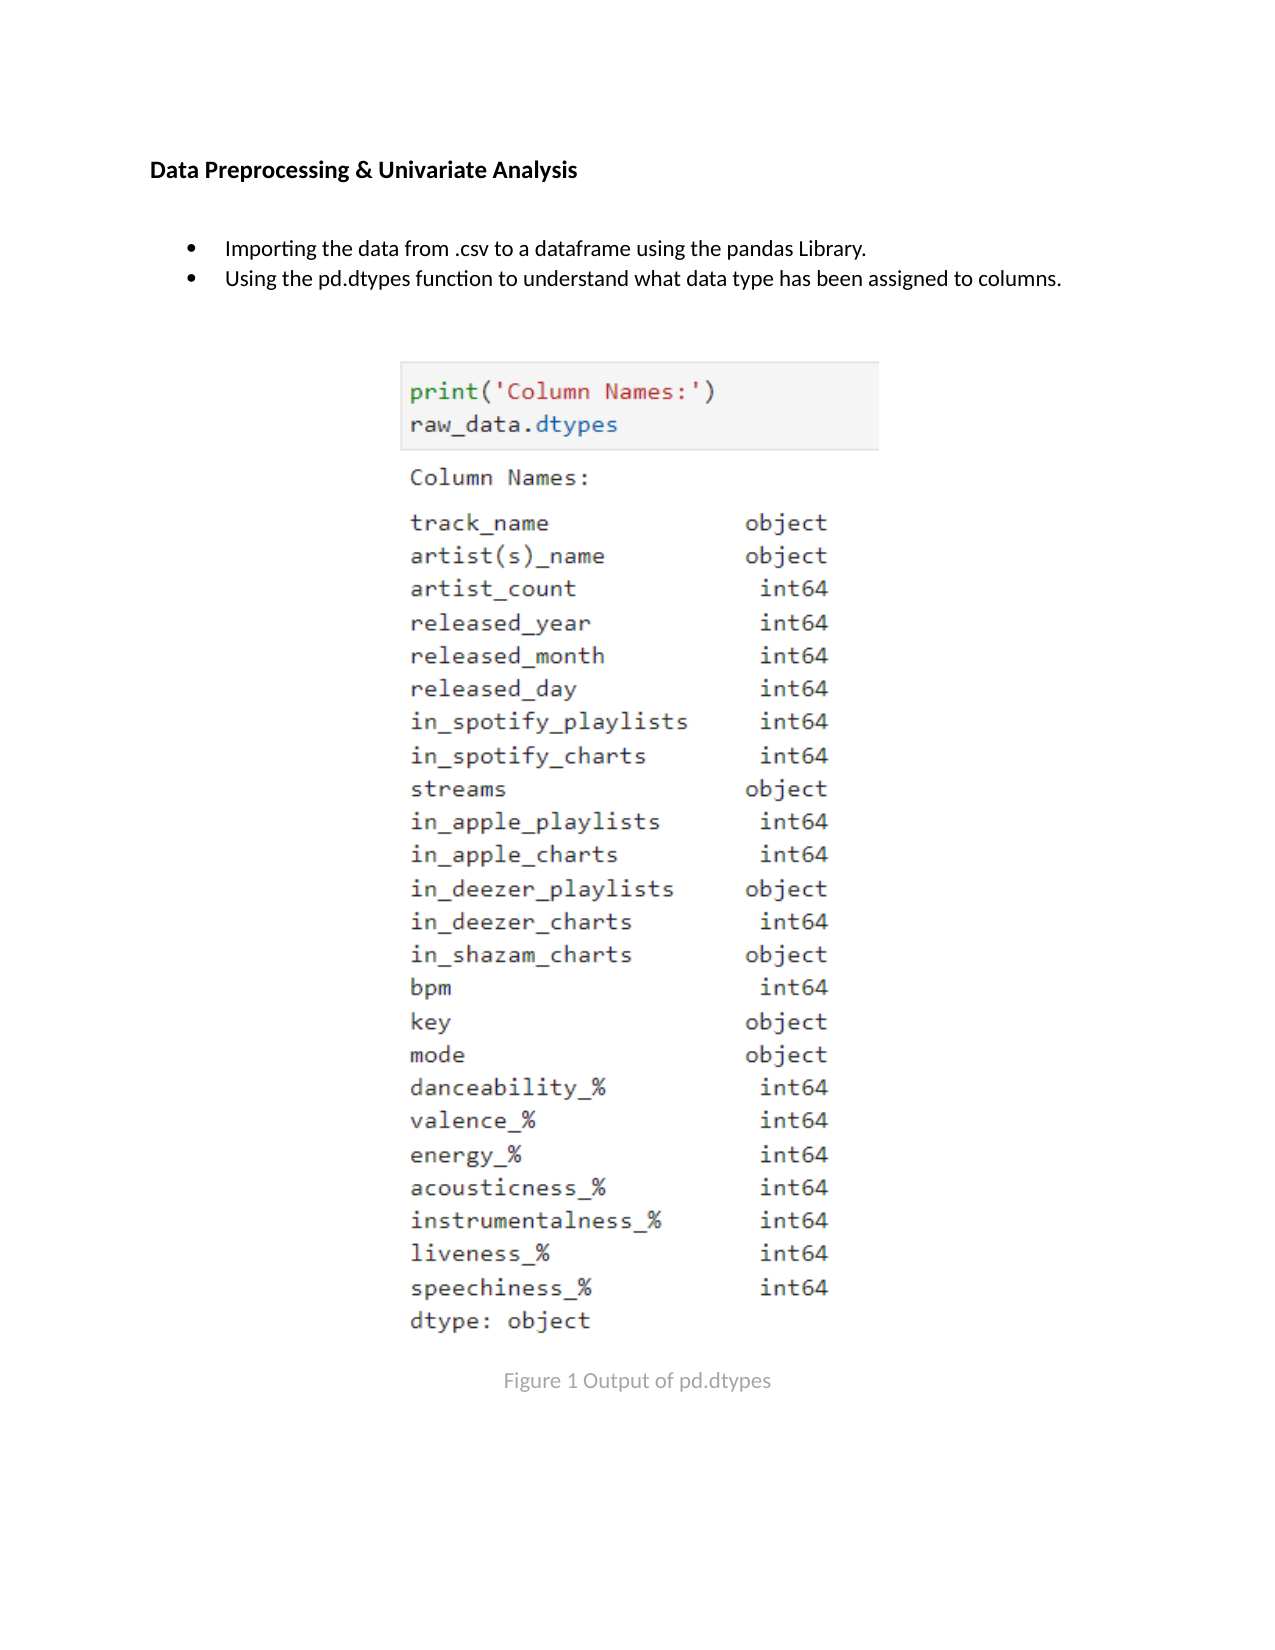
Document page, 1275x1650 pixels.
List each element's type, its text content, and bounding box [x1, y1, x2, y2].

list Importing the data from .csv to a dataframe using the pandas Library. [187, 234, 1125, 262]
subtitle Data Preprocessing & Univariate Analysis [150, 154, 1125, 185]
picture [396, 357, 879, 1366]
text Figure 1 Output of pd.dtypes [150, 1366, 1125, 1394]
list Using the pd.dtypes function to understand what data type has been assigned to columns. [187, 264, 1125, 292]
